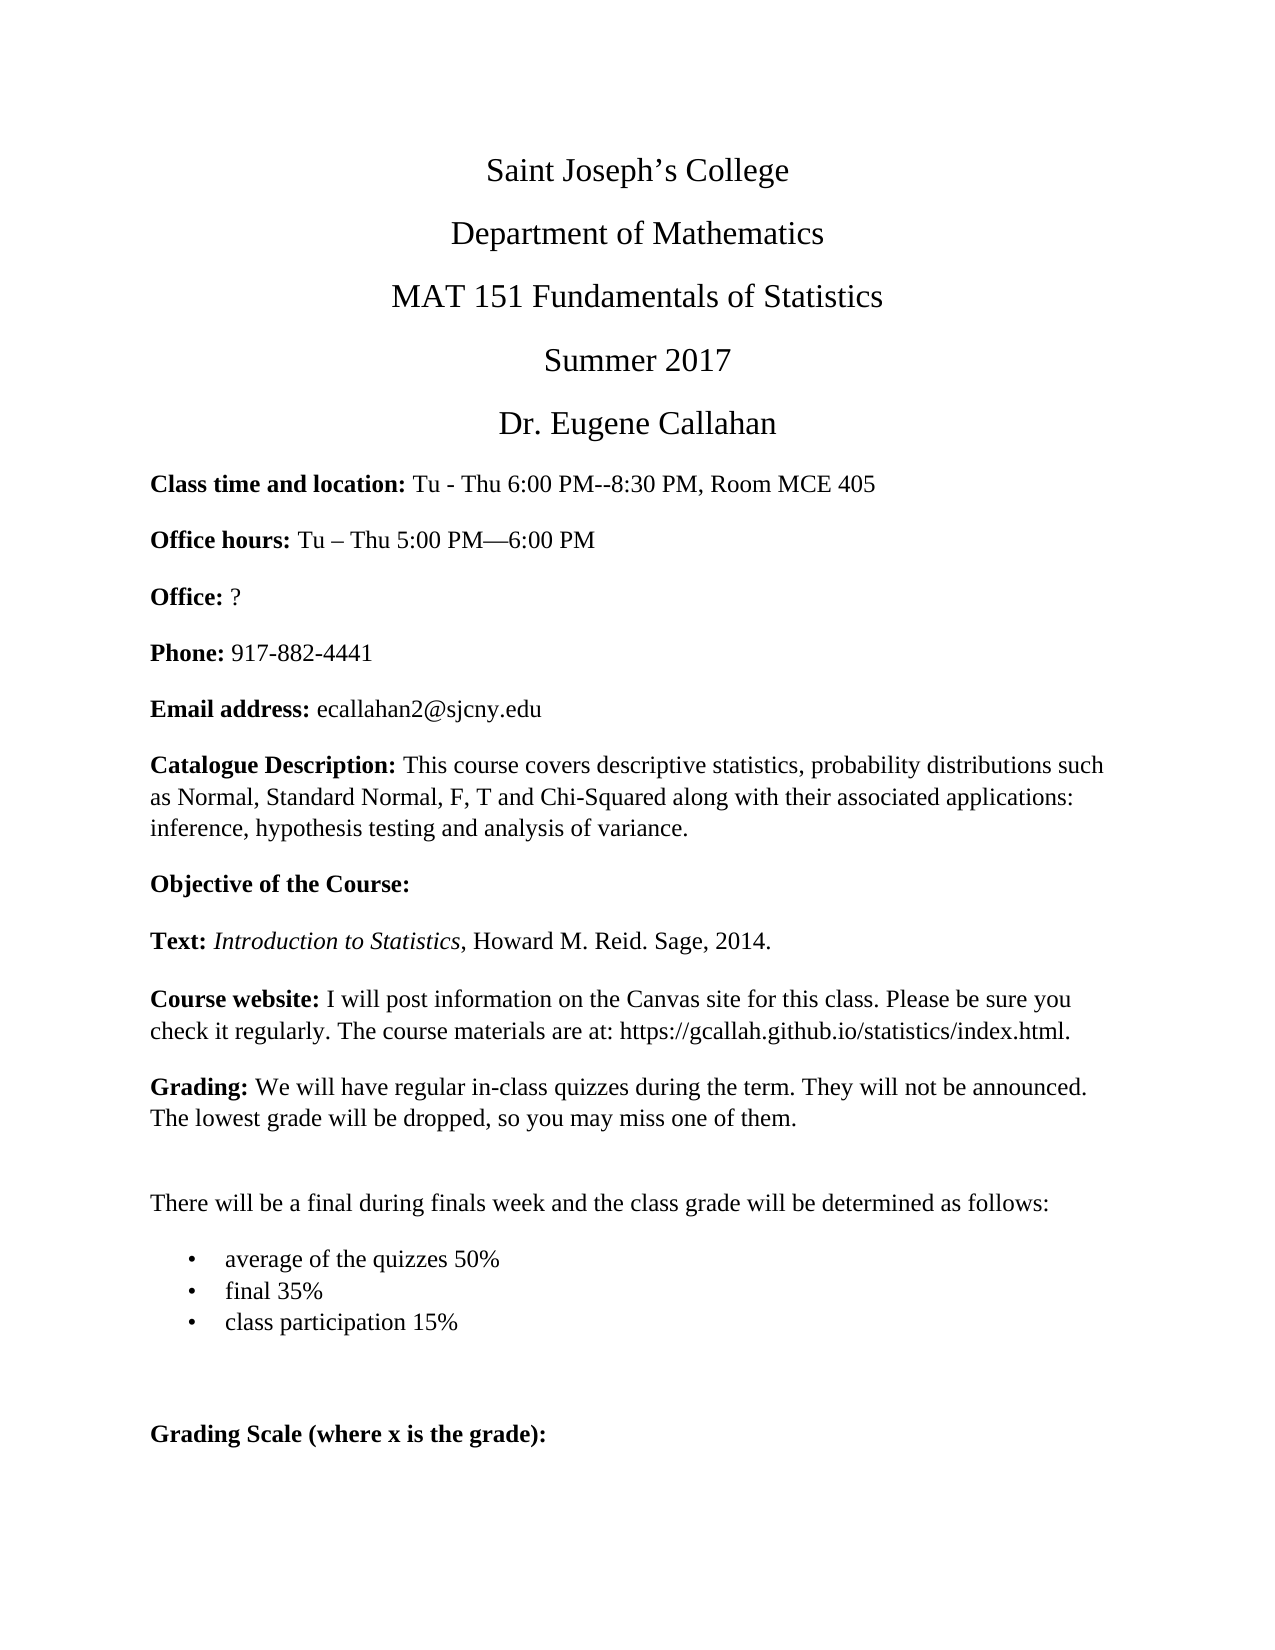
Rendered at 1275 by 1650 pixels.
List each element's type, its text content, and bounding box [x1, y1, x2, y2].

text Office: ? [150, 579, 1125, 610]
text Objective of the Course: [150, 867, 1125, 898]
text Grading Scale (where x is the grade): [150, 1417, 1125, 1448]
text Summer 2017 [150, 340, 1125, 378]
text There will be a final during finals week and the class grade will be determined as follows: [150, 1186, 1125, 1217]
text Course website: I will post information on the Canvas site for this class. Please be sure you check it regularly. The course materials are at: https://gcallah.github.io/statistics/index.html. [150, 982, 1125, 1044]
text Phone: 917-882-4441 [150, 635, 1125, 667]
text Grading: We will have regular in-class quizzes during the term. They will not be announced. The lowest grade will be dropped, so you may miss one of them. [150, 1069, 1125, 1132]
text Dr. Eugene Callahan [150, 403, 1125, 442]
list final 35% [187, 1273, 1125, 1304]
text Office hours: Tu – Thu 5:00 PM—6:00 PM [150, 523, 1125, 554]
text Class time and location: Tu - Thu 6:00 PM--8:30 PM, Room MCE 405 [150, 467, 1125, 498]
text Email address: ecallahan2@sjcny.edu [150, 692, 1125, 723]
text Department of Mathematics [150, 213, 1125, 252]
text Catalogue Description: This course covers descriptive statistics, probability distributions such as Normal, Standard Normal, F, T and Chi-Squared along with their associated applications: inference, hypothesis testing and analysis of variance. [150, 748, 1125, 842]
text MAT 151 Fundamentals of Statistics [150, 277, 1125, 315]
list average of the quizzes 50% [187, 1242, 1125, 1273]
text Saint Joseph’s College [150, 150, 1125, 188]
text Text: Introduction to Statistics, Howard M. Reid. Sage, 2014. [150, 923, 1125, 957]
list class participation 15% [187, 1304, 1125, 1336]
